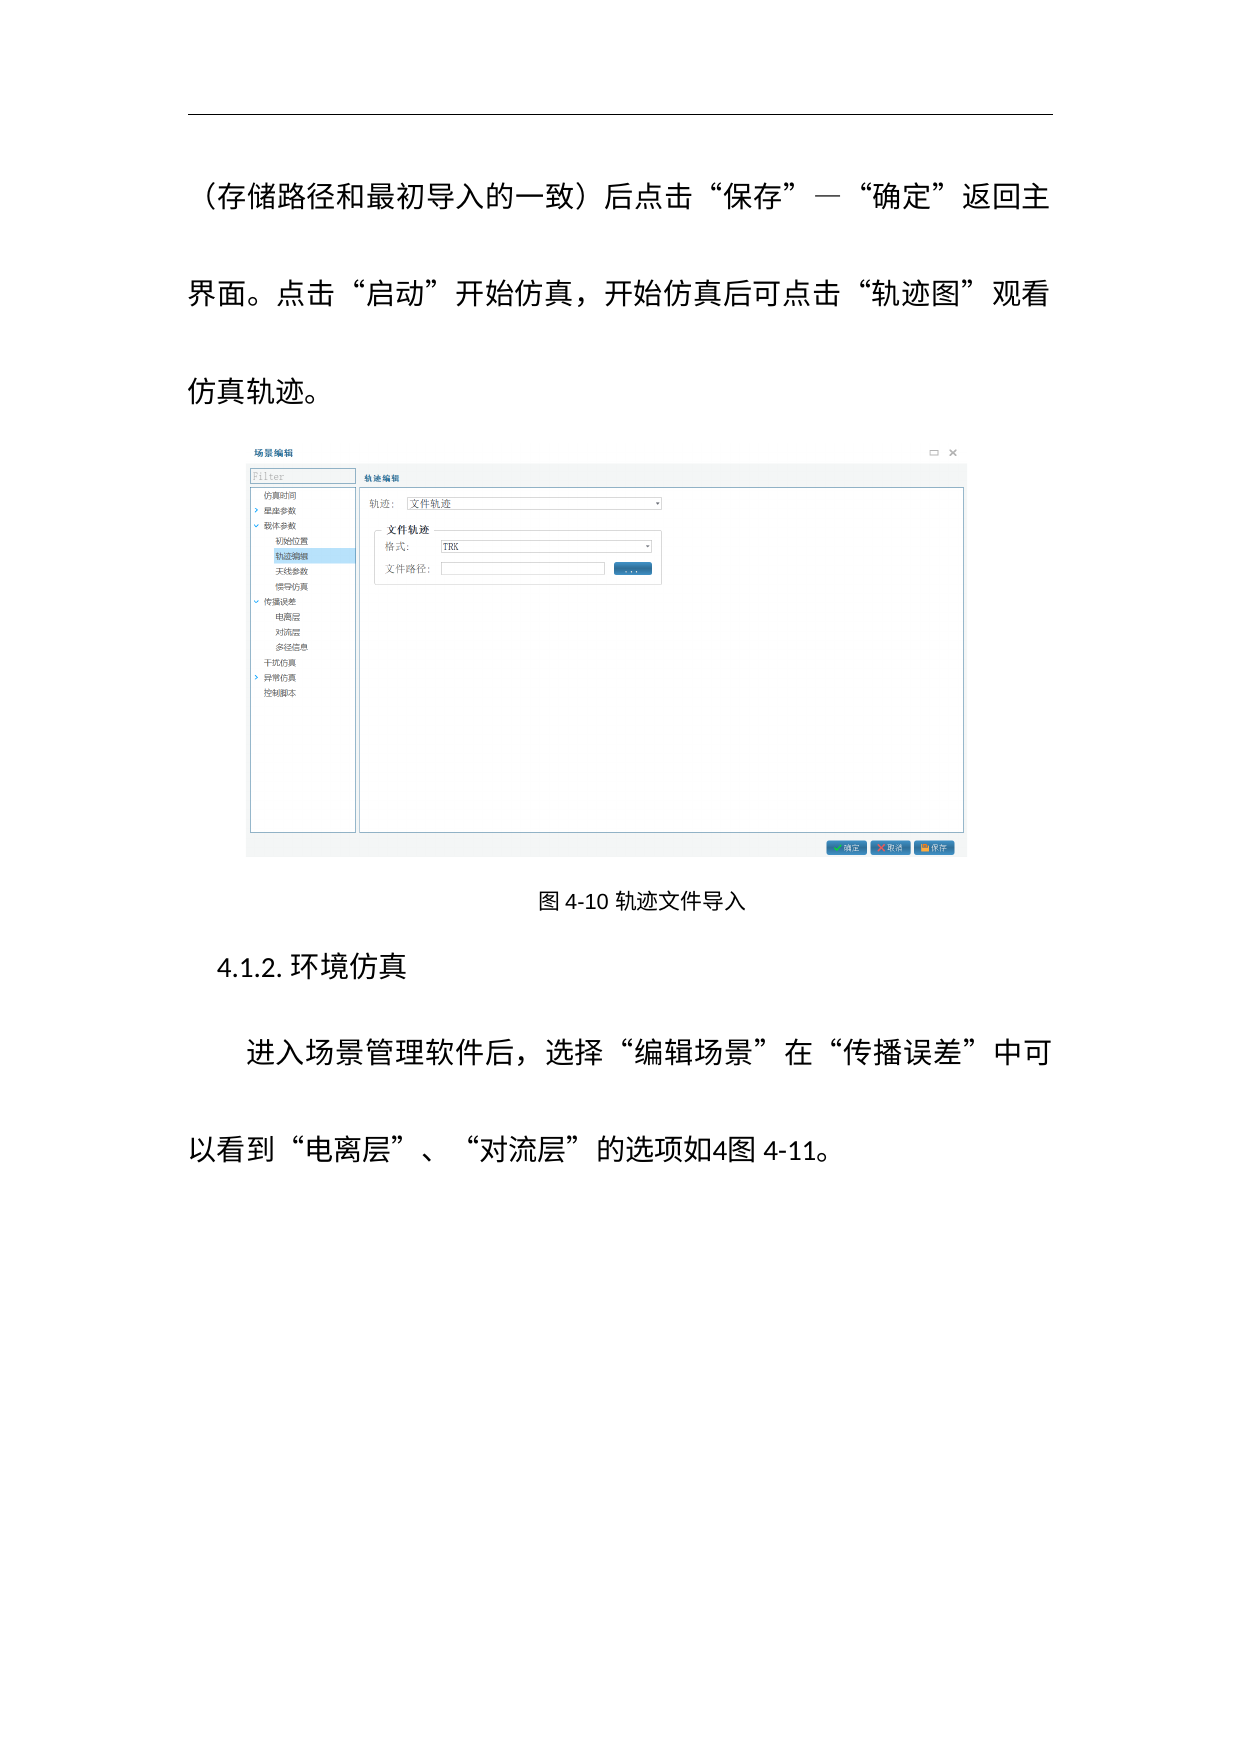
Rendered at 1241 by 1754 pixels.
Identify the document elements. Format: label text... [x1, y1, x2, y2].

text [187, 162, 1053, 422]
picture [245, 443, 968, 857]
subtitle 环境仿真 [217, 932, 1053, 997]
